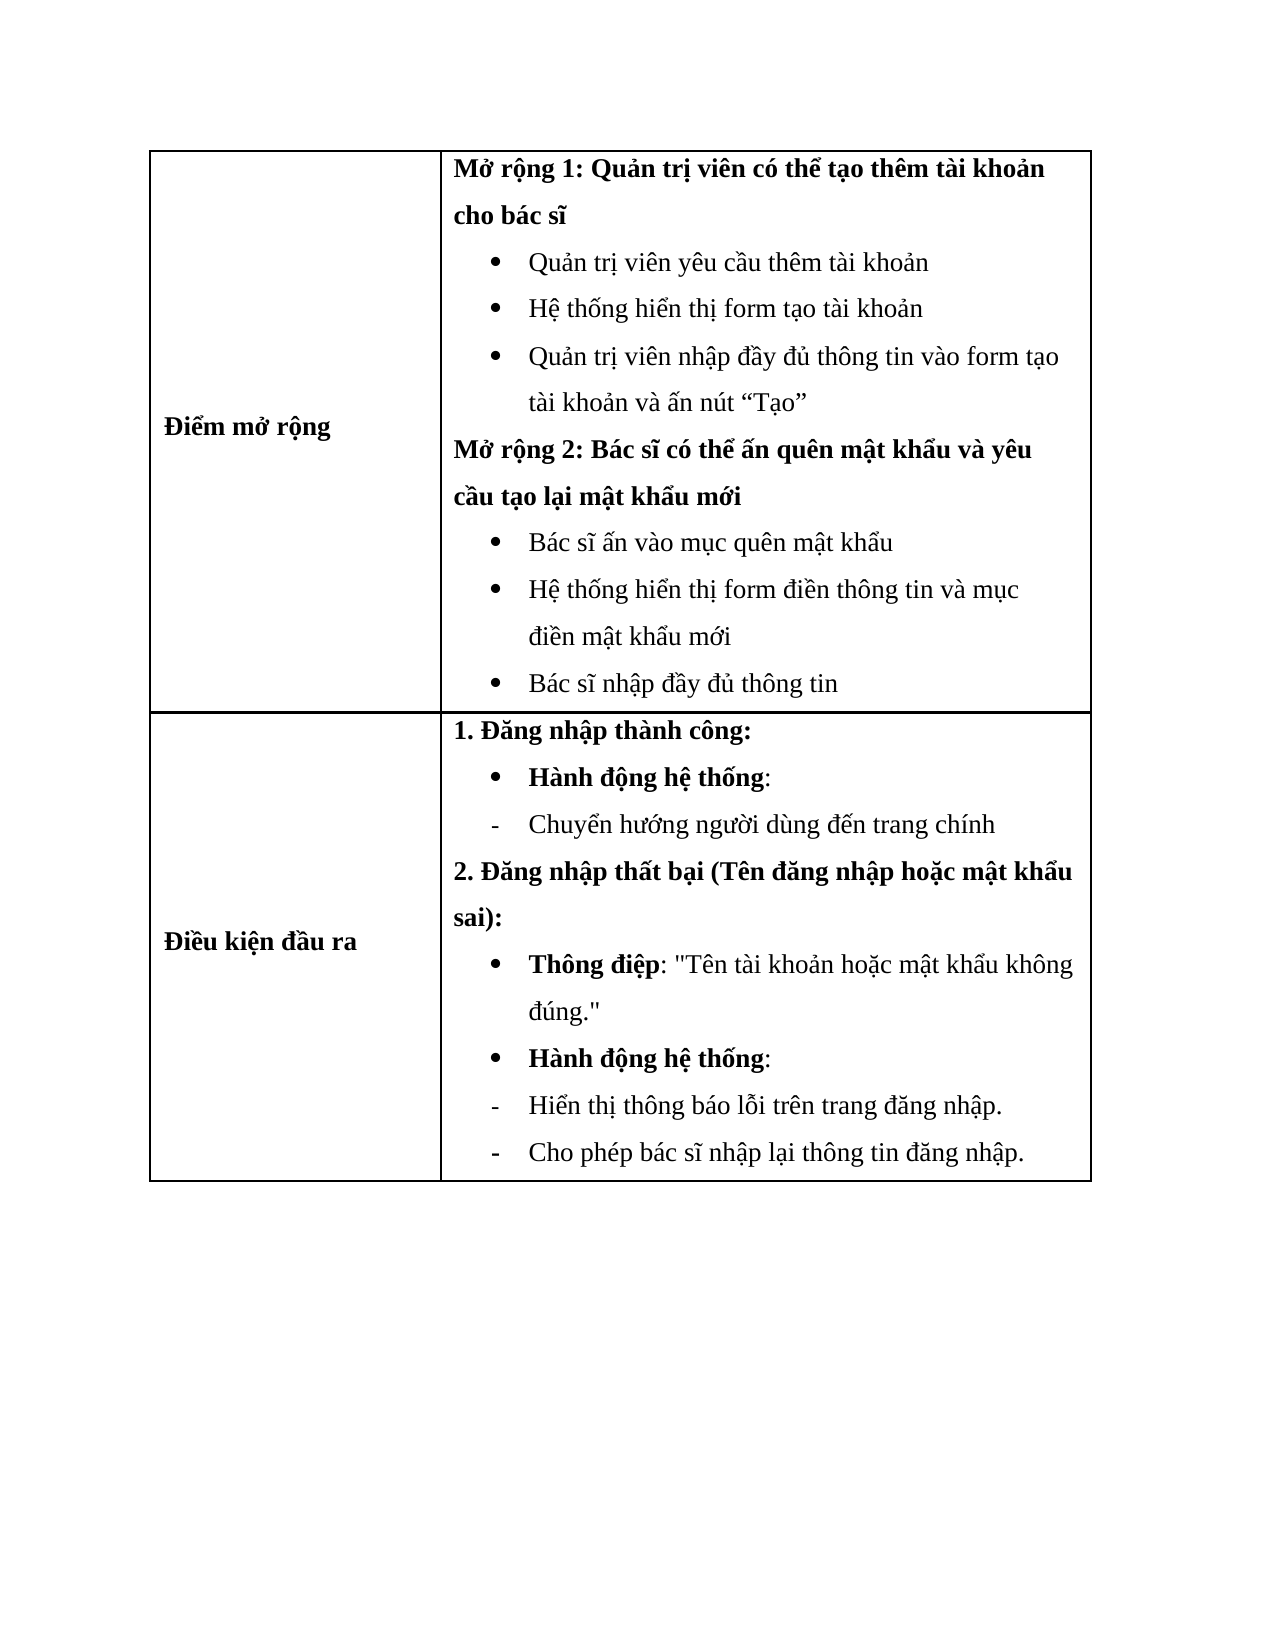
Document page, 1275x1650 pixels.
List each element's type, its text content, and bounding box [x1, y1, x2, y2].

table_cell Điểm mở rộng [151, 152, 440, 711]
table_cell Điều kiện đầu ra [151, 714, 440, 1180]
table_cell Mở rộng 1: Quản trị viên có thể tạo thêm tài khoản cho bác sĩ Quản trị viên yêu cầu thêm tài khoản Hệ thống hiển thị form tạo tài khoản Quản trị viên nhập đầy đủ thông tin vào form tạo tài khoản và ấn nút “Tạo” Mở rộng 2: Bác sĩ có thể ấn quên mật khẩu và yêu cầu tạo lại mật khẩu mới Bác sĩ ấn vào mục quên mật khẩu Hệ thống hiển thị form điền thông tin và mục điền mật khẩu mới Bác sĩ nhập đầy đủ thông tin [442, 152, 1090, 711]
table_cell 1. Đăng nhập thành công: Hành động hệ thống: Chuyển hướng người dùng đến trang chính 2. Đăng nhập thất bại (Tên đăng nhập hoặc mật khẩu sai): Thông điệp: "Tên tài khoản hoặc mật khẩu không đúng." Hành động hệ thống: Hiển thị thông báo lỗi trên trang đăng nhập. Cho phép bác sĩ nhập lại thông tin đăng nhập. [442, 714, 1090, 1180]
